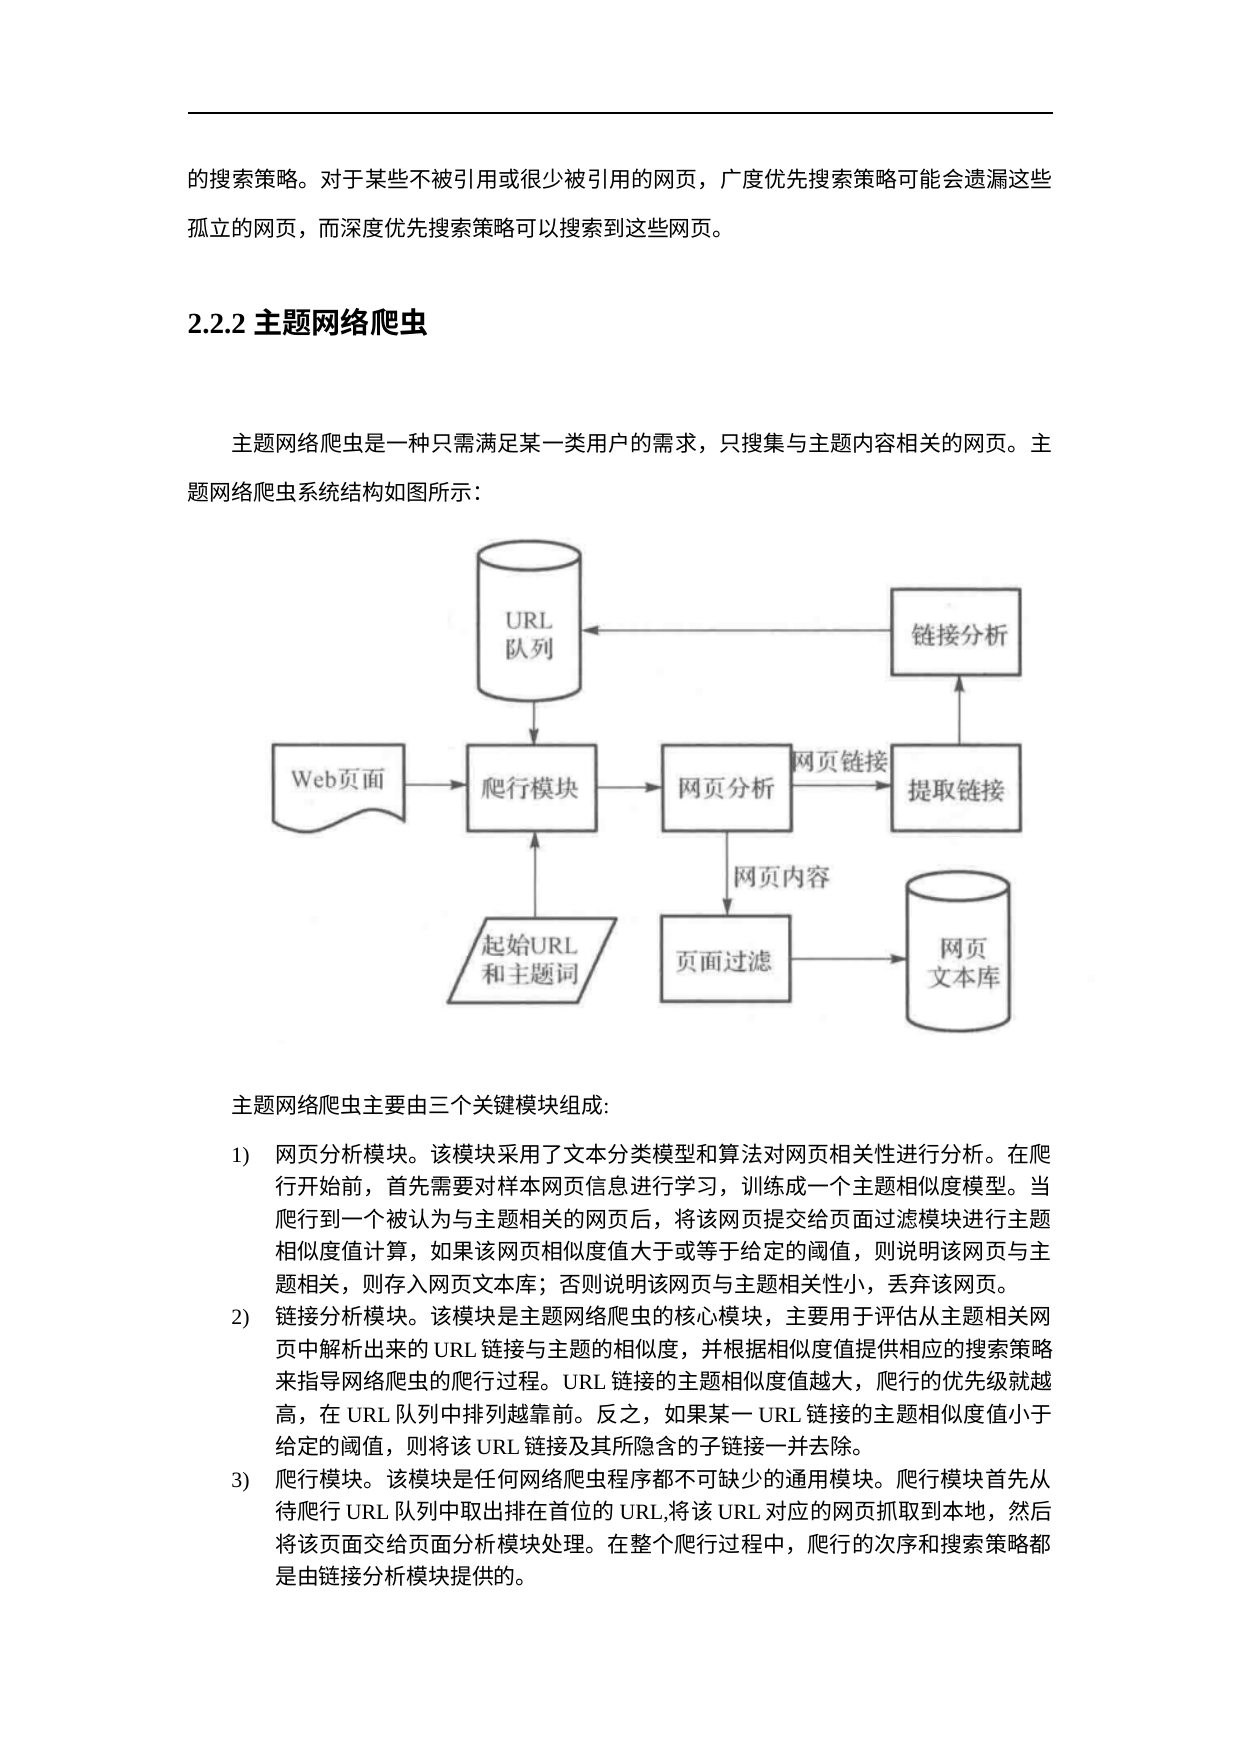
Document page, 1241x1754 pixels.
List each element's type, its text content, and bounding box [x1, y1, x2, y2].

list 链接分析模块。该模块是主题网络爬虫的核心模块，主要用于评估从主题相关网页中解析出来的URL链接与主题的相似度，并根据相似度值提供相应的搜索策略来指导网络爬虫的爬行过程。URL链接的主题相似度值越大，爬行的优先级就越高，在URL队列中排列越靠前。反之，如果某一URL链接的主题相似度值小于给定的阈值，则将该URL链接及其所隐含的子链接一并去除。 [231, 1299, 1053, 1461]
picture [231, 522, 1097, 1044]
subtitle 2.2.2 主题网络爬虫 [187, 288, 1053, 353]
text 的搜索策略。对于某些不被引用或很少被引用的网页，广度优先搜索策略可能会遗漏这些孤立的网页，而深度优先搜索策略可以搜索到这些网页。 [187, 162, 1053, 243]
text 主题网络爬虫是一种只需满足某一类用户的需求，只搜集与主题内容相关的网页。主题网络爬虫系统结构如图所示： [187, 426, 1053, 507]
list 网页分析模块。该模块采用了文本分类模型和算法对网页相关性进行分析。在爬行开始前，首先需要对样本网页信息进行学习，训练成一个主题相似度模型。当爬行到一个被认为与主题相关的网页后，将该网页提交给页面过滤模块进行主题相似度值计算，如果该网页相似度值大于或等于给定的阈值，则说明该网页与主题相关，则存入网页文本库；否则说明该网页与主题相关性小，丢弃该网页。 [231, 1136, 1053, 1299]
list 爬行模块。该模块是任何网络爬虫程序都不可缺少的通用模块。爬行模块首先从待爬行URL队列中取出排在首位的URL,将该URL对应的网页抓取到本地，然后将该页面交给页面分析模块处理。在整个爬行过程中，爬行的次序和搜索策略都是由链接分析模块提供的。 [231, 1461, 1053, 1591]
text 主题网络爬虫主要由三个关键模块组成: [187, 1088, 1053, 1120]
